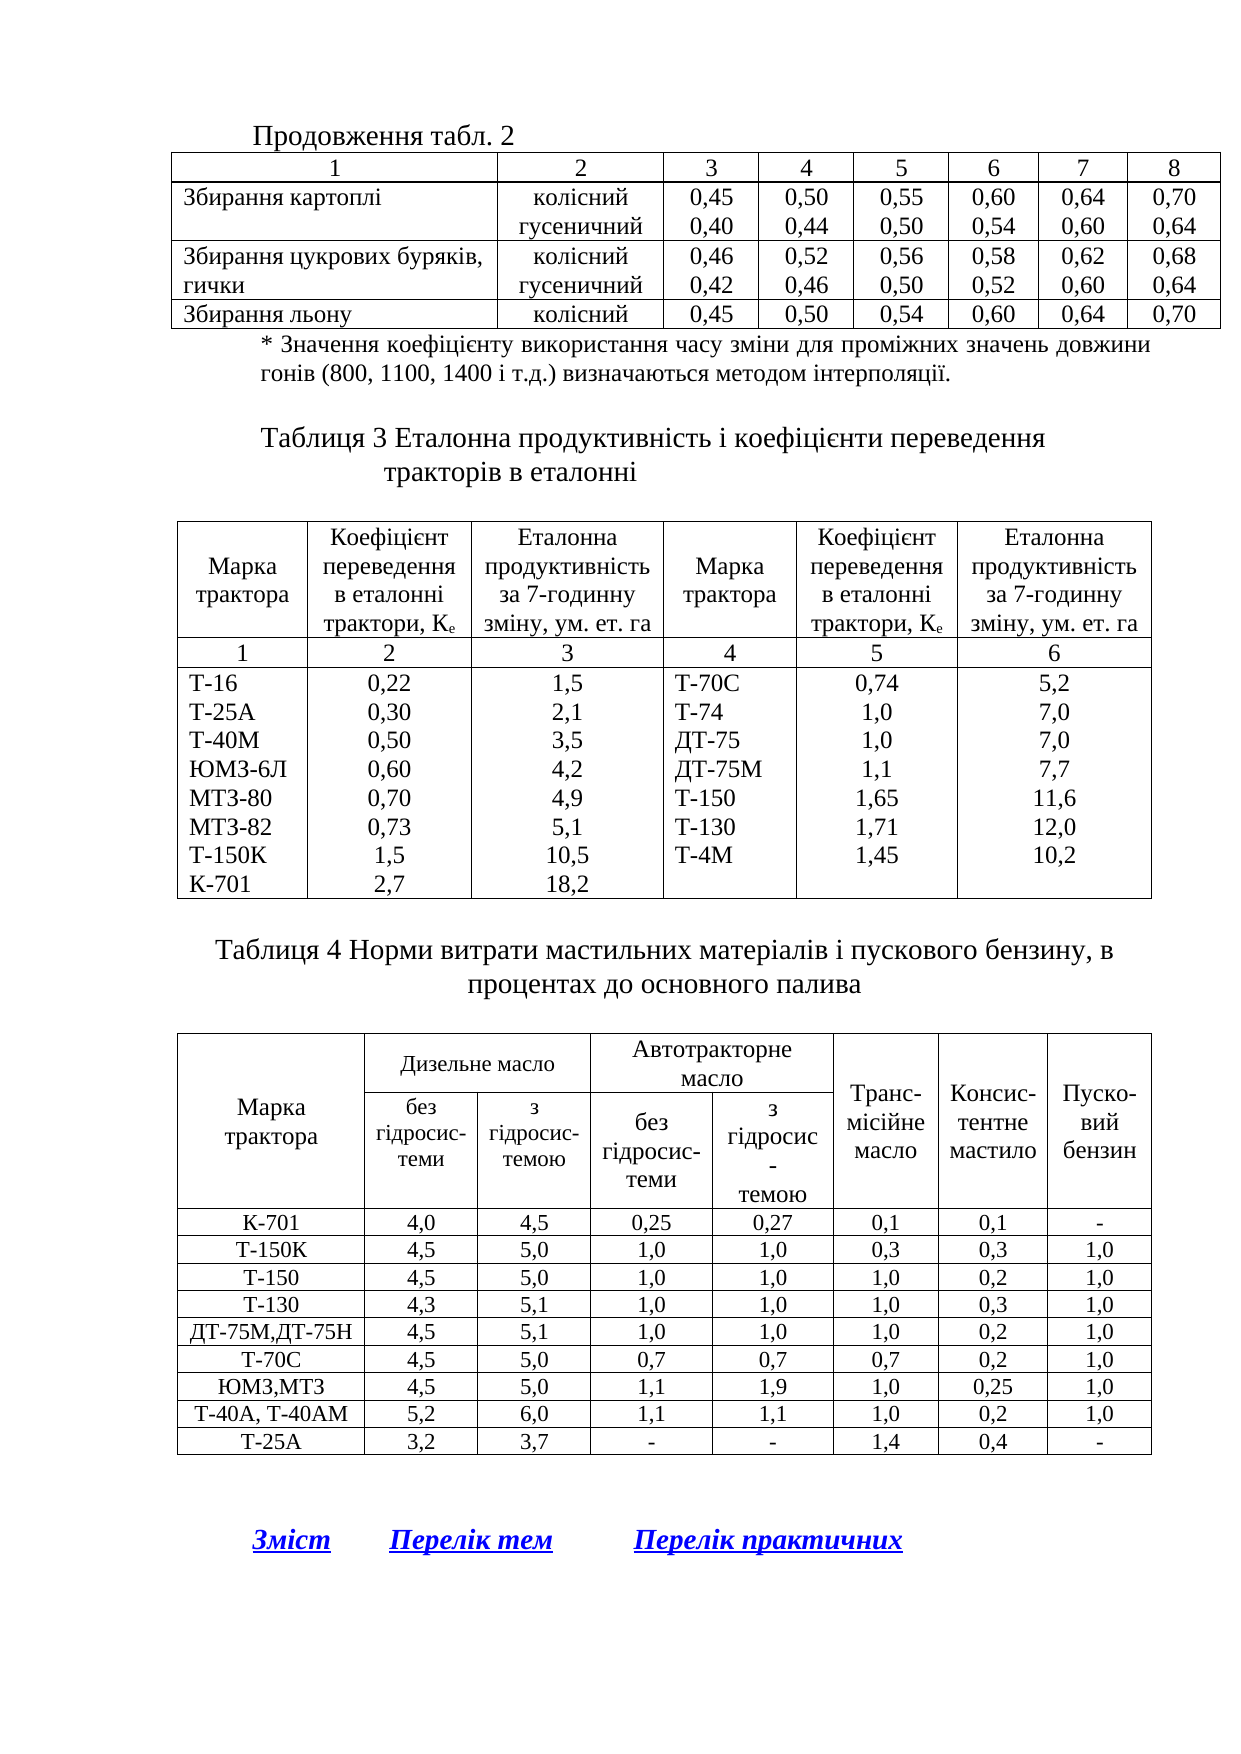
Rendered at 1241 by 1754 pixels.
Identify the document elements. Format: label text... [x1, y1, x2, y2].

table_cell Т-70С [178, 1346, 364, 1372]
text Таблиця 4 Норми витрати мастильних матеріалів і пускового бензину, в процентах до основного палива [177, 932, 1152, 999]
table_cell з гідросис- темою [713, 1093, 833, 1208]
table_cell 0,58 0,52 [949, 241, 1038, 298]
table_cell 4,0 [365, 1209, 477, 1235]
table_cell 5 [797, 638, 957, 667]
table_cell 4,5 [365, 1346, 477, 1372]
table_cell 0,22 0,30 0,50 0,60 0,70 0,73 1,5 2,7 [308, 668, 471, 898]
table_cell 1,0 [1048, 1291, 1151, 1317]
table_cell 0,55 0,50 [854, 183, 948, 240]
table_cell 4,5 [365, 1318, 477, 1345]
table_cell 5,1 [478, 1318, 590, 1345]
table_cell 5,0 [478, 1236, 590, 1262]
table_header 1 [172, 153, 497, 181]
table_cell 4 [664, 638, 796, 667]
table_cell 0,45 0,40 [664, 183, 758, 240]
table_cell Т-25А [178, 1428, 364, 1454]
table_cell 1,0 [713, 1264, 833, 1290]
text Продовження табл. 2 [177, 118, 1152, 152]
table_cell - [1048, 1428, 1151, 1454]
table_cell 0,74 1,0 1,0 1,1 1,65 1,71 1,45 [797, 668, 957, 898]
table_cell 4,5 [365, 1373, 477, 1399]
table_cell 1,0 [591, 1291, 712, 1317]
table_cell 0,60 [949, 300, 1038, 328]
table_cell Т-130 [178, 1291, 364, 1317]
table_cell 0,2 [939, 1318, 1047, 1345]
table_cell 0,54 [854, 300, 948, 328]
table_header Пуско- вий бензин [1048, 1034, 1151, 1208]
table_cell 1,0 [1048, 1346, 1151, 1372]
table_cell 4,5 [478, 1209, 590, 1235]
table_cell 1,0 [1048, 1401, 1151, 1427]
table_header 8 [1128, 153, 1220, 181]
table_cell 1,0 [834, 1373, 938, 1399]
table_cell Т-16 Т-25А Т-40М ЮМЗ-6Л МТЗ-80 МТЗ-82 Т-150К К-701 [178, 668, 307, 898]
table_cell 5,0 [478, 1373, 590, 1399]
table_cell 1,0 [713, 1291, 833, 1317]
table_header Транс- місійне масло [834, 1034, 938, 1208]
table_cell 0,3 [939, 1236, 1047, 1262]
table_cell 1,0 [1048, 1373, 1151, 1399]
table_cell К-701 [178, 1209, 364, 1235]
table_cell колісний гусеничний [498, 241, 663, 298]
table_cell 0,25 [939, 1373, 1047, 1399]
table_cell 5,1 [478, 1291, 590, 1317]
table_header Автотракторне масло [591, 1034, 833, 1092]
table_header 4 [759, 153, 853, 181]
table_header Марка трактора [178, 1034, 364, 1208]
table_cell 3 [472, 638, 663, 667]
table_cell 0,2 [939, 1264, 1047, 1290]
table_cell 0,64 0,60 [1039, 183, 1127, 240]
table_cell 0,2 [939, 1346, 1047, 1372]
table_cell 1,0 [834, 1401, 938, 1427]
table_cell 1,1 [591, 1401, 712, 1427]
table_cell 1,0 [713, 1236, 833, 1262]
table_cell 5,0 [478, 1264, 590, 1290]
table_cell Т-150 [178, 1264, 364, 1290]
table_cell Збирання картоплі [172, 183, 497, 240]
table_cell 0,3 [939, 1291, 1047, 1317]
table_cell 0,7 [713, 1346, 833, 1372]
table_cell 1,9 [713, 1373, 833, 1399]
table_cell 0,62 0,60 [1039, 241, 1127, 298]
table_cell 0,45 [664, 300, 758, 328]
table_header Еталонна продуктивність за 7-годинну зміну, ум. ет. га [472, 522, 663, 637]
table_cell 1,1 [713, 1401, 833, 1427]
table_cell 0,68 0,64 [1128, 241, 1220, 298]
table_cell 1,0 [834, 1264, 938, 1290]
table_cell 4,5 [365, 1264, 477, 1290]
table_cell Т-40А, Т-40АМ [178, 1401, 364, 1427]
table_cell з гідросис- темою [478, 1093, 590, 1208]
table_cell 1,4 [834, 1428, 938, 1454]
table_cell 1,0 [834, 1318, 938, 1345]
table_cell 0,2 [939, 1401, 1047, 1427]
table_header 2 [498, 153, 663, 181]
table_cell 0,25 [591, 1209, 712, 1235]
table_header Марка трактора [664, 522, 796, 637]
table_cell 1,0 [591, 1318, 712, 1345]
table_cell 0,7 [591, 1346, 712, 1372]
table_cell 0,3 [834, 1236, 938, 1262]
table_cell 1,0 [591, 1264, 712, 1290]
table_cell 4,5 [365, 1236, 477, 1262]
table_cell Збирання цукрових буряків, гички [172, 241, 497, 298]
table_cell 0,60 0,54 [949, 183, 1038, 240]
table_cell - [591, 1428, 712, 1454]
text * Значення коефіцієнту використання часу зміни для проміжних значень довжини гонів (800, 1100, 1400 і т.д.) визначаються методом інтерполяції. [260, 329, 1152, 387]
table_header Коефіцієнт переведення в еталонні трактори, Ке [308, 522, 471, 637]
table_cell - [713, 1428, 833, 1454]
table_cell 0,70 [1128, 300, 1220, 328]
table_cell 5,2 7,0 7,0 7,7 11,6 12,0 10,2 [958, 668, 1151, 898]
table_cell 0,7 [834, 1346, 938, 1372]
table_cell 1,0 [713, 1318, 833, 1345]
table_cell 3,7 [478, 1428, 590, 1454]
table_cell 6 [958, 638, 1151, 667]
table_cell 0,50 [759, 300, 853, 328]
table_header Консис- тентне мастило [939, 1034, 1047, 1208]
table_header Дизельне масло [365, 1034, 590, 1092]
table_cell 5,0 [478, 1346, 590, 1372]
table_cell 0,1 [834, 1209, 938, 1235]
table_cell 0,64 [1039, 300, 1127, 328]
table_cell 0,1 [939, 1209, 1047, 1235]
table_cell колісний [498, 300, 663, 328]
table_cell 0,4 [939, 1428, 1047, 1454]
table_cell 1,0 [1048, 1236, 1151, 1262]
table_cell 0,52 0,46 [759, 241, 853, 298]
table_header 6 [949, 153, 1038, 181]
table_cell 0,70 0,64 [1128, 183, 1220, 240]
table_cell 1,0 [834, 1291, 938, 1317]
table_cell колісний гусеничний [498, 183, 663, 240]
table_cell 0,27 [713, 1209, 833, 1235]
table_cell ЮМЗ,МТЗ [178, 1373, 364, 1399]
table_cell 1,0 [1048, 1264, 1151, 1290]
table_header 3 [664, 153, 758, 181]
table_cell - [1048, 1209, 1151, 1235]
table_cell 1,1 [591, 1373, 712, 1399]
table_cell без гідросис- теми [591, 1093, 712, 1208]
table_cell 1,0 [1048, 1318, 1151, 1345]
table_cell Т-150К [178, 1236, 364, 1262]
table_cell ДТ-75М,ДТ-75Н [178, 1318, 364, 1345]
table_header 7 [1039, 153, 1127, 181]
table_header Еталонна продуктивність за 7-годинну зміну, ум. ет. га [958, 522, 1151, 637]
table_cell 0,50 0,44 [759, 183, 853, 240]
table_cell без гідросис- теми [365, 1093, 477, 1208]
table_cell 0,46 0,42 [664, 241, 758, 298]
table_cell 6,0 [478, 1401, 590, 1427]
table_cell 4,3 [365, 1291, 477, 1317]
table_cell 1,5 2,1 3,5 4,2 4,9 5,1 10,5 18,2 [472, 668, 663, 898]
table_cell 1 [178, 638, 307, 667]
table_header 5 [854, 153, 948, 181]
table_cell 0,56 0,50 [854, 241, 948, 298]
text Зміст Перелік тем Перелік практичних [177, 1522, 1152, 1556]
table_cell 1,0 [591, 1236, 712, 1262]
table_cell 3,2 [365, 1428, 477, 1454]
text Таблиця 3 Еталонна продуктивність і коефіцієнти переведення тракторів в еталонні [260, 420, 1152, 487]
table_header Коефіцієнт переведення в еталонні трактори, Ке [797, 522, 957, 637]
table_header Марка трактора [178, 522, 307, 637]
table_cell Т-70С Т-74 ДТ-75 ДТ-75М Т-150 Т-130 Т-4М [664, 668, 796, 898]
table_cell 5,2 [365, 1401, 477, 1427]
table_cell Збирання льону [172, 300, 497, 328]
table_cell 2 [308, 638, 471, 667]
